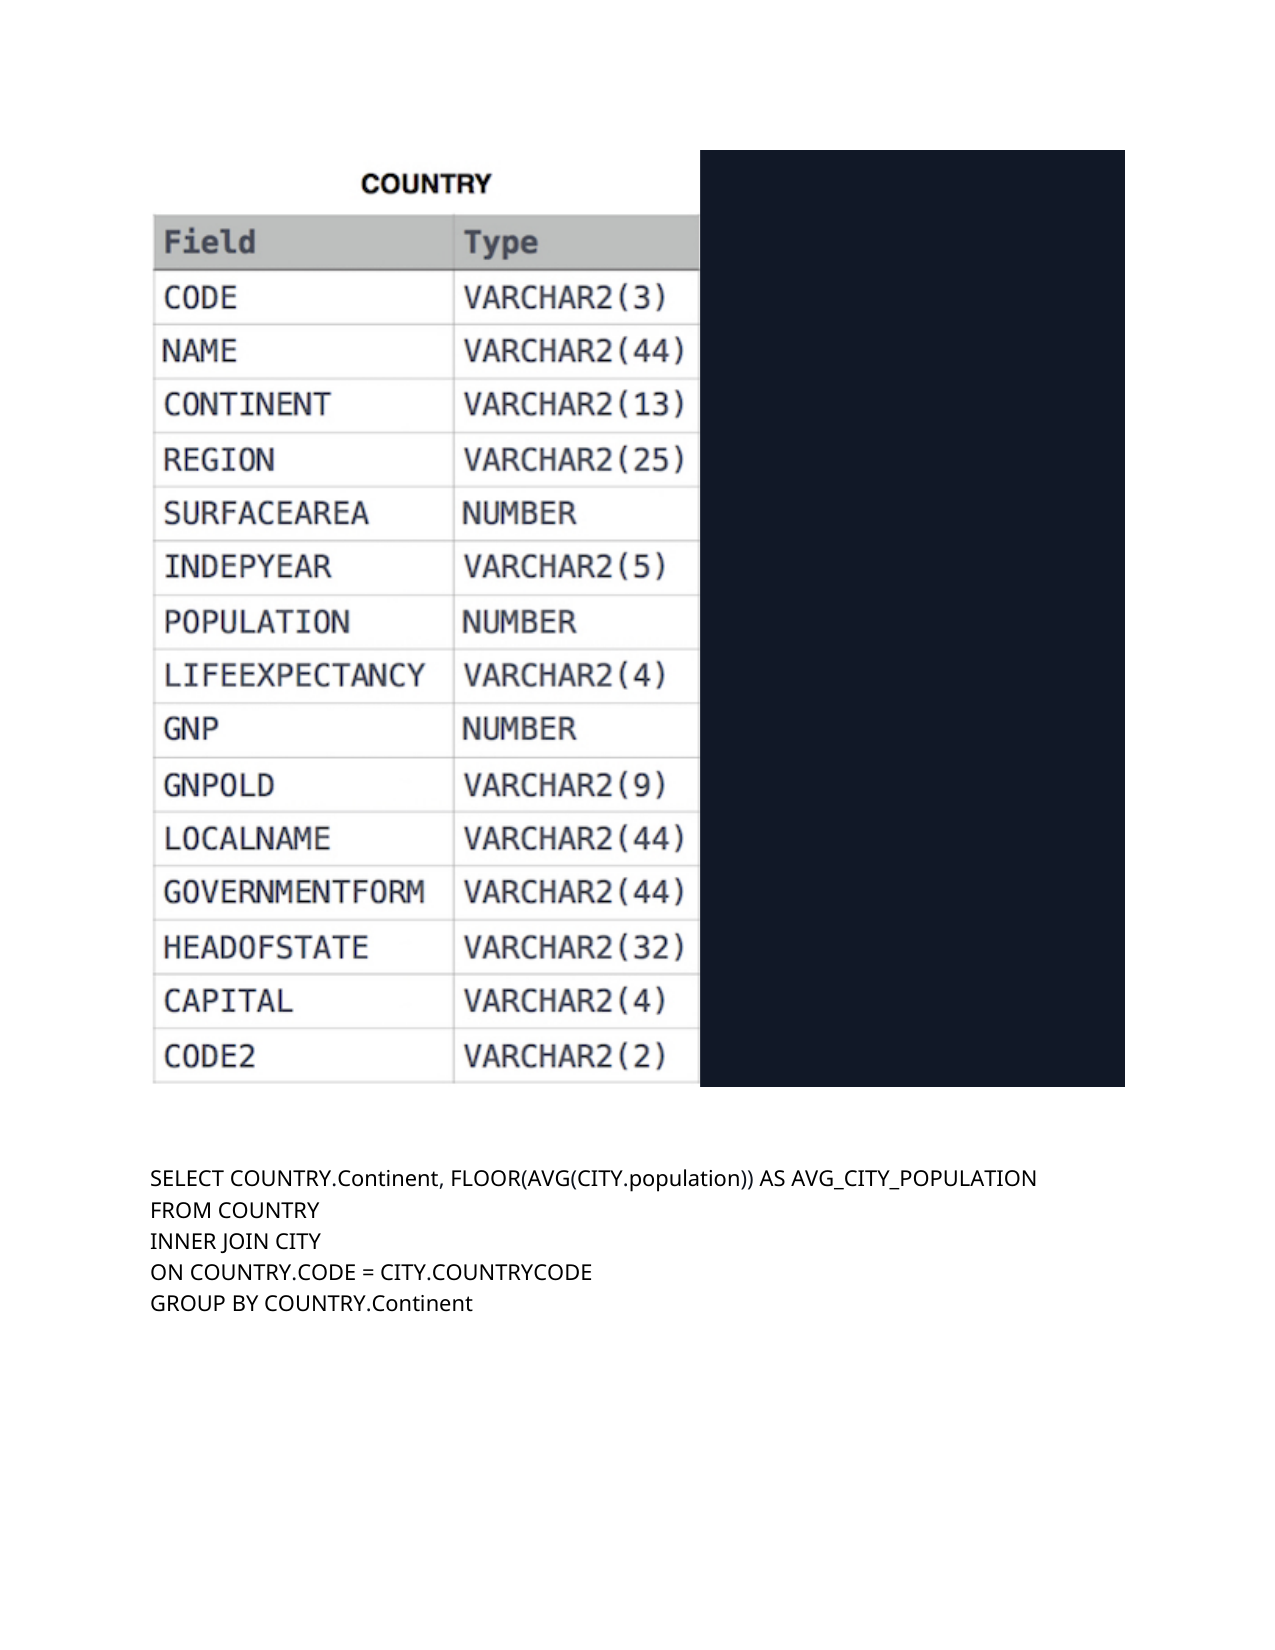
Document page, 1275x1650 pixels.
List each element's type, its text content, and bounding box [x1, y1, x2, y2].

text ON COUNTRY.CODE = CITY.COUNTRYCODE [150, 1256, 1125, 1287]
picture [150, 150, 700, 1087]
text FROM COUNTRY [150, 1193, 1125, 1224]
text SELECT COUNTRY.Continent, FLOOR(AVG(CITY.population)) AS AVG_CITY_POPULATION [150, 1162, 1125, 1193]
text INNER JOIN CITY [150, 1224, 1125, 1256]
text GROUP BY COUNTRY.Continent [150, 1287, 1125, 1318]
